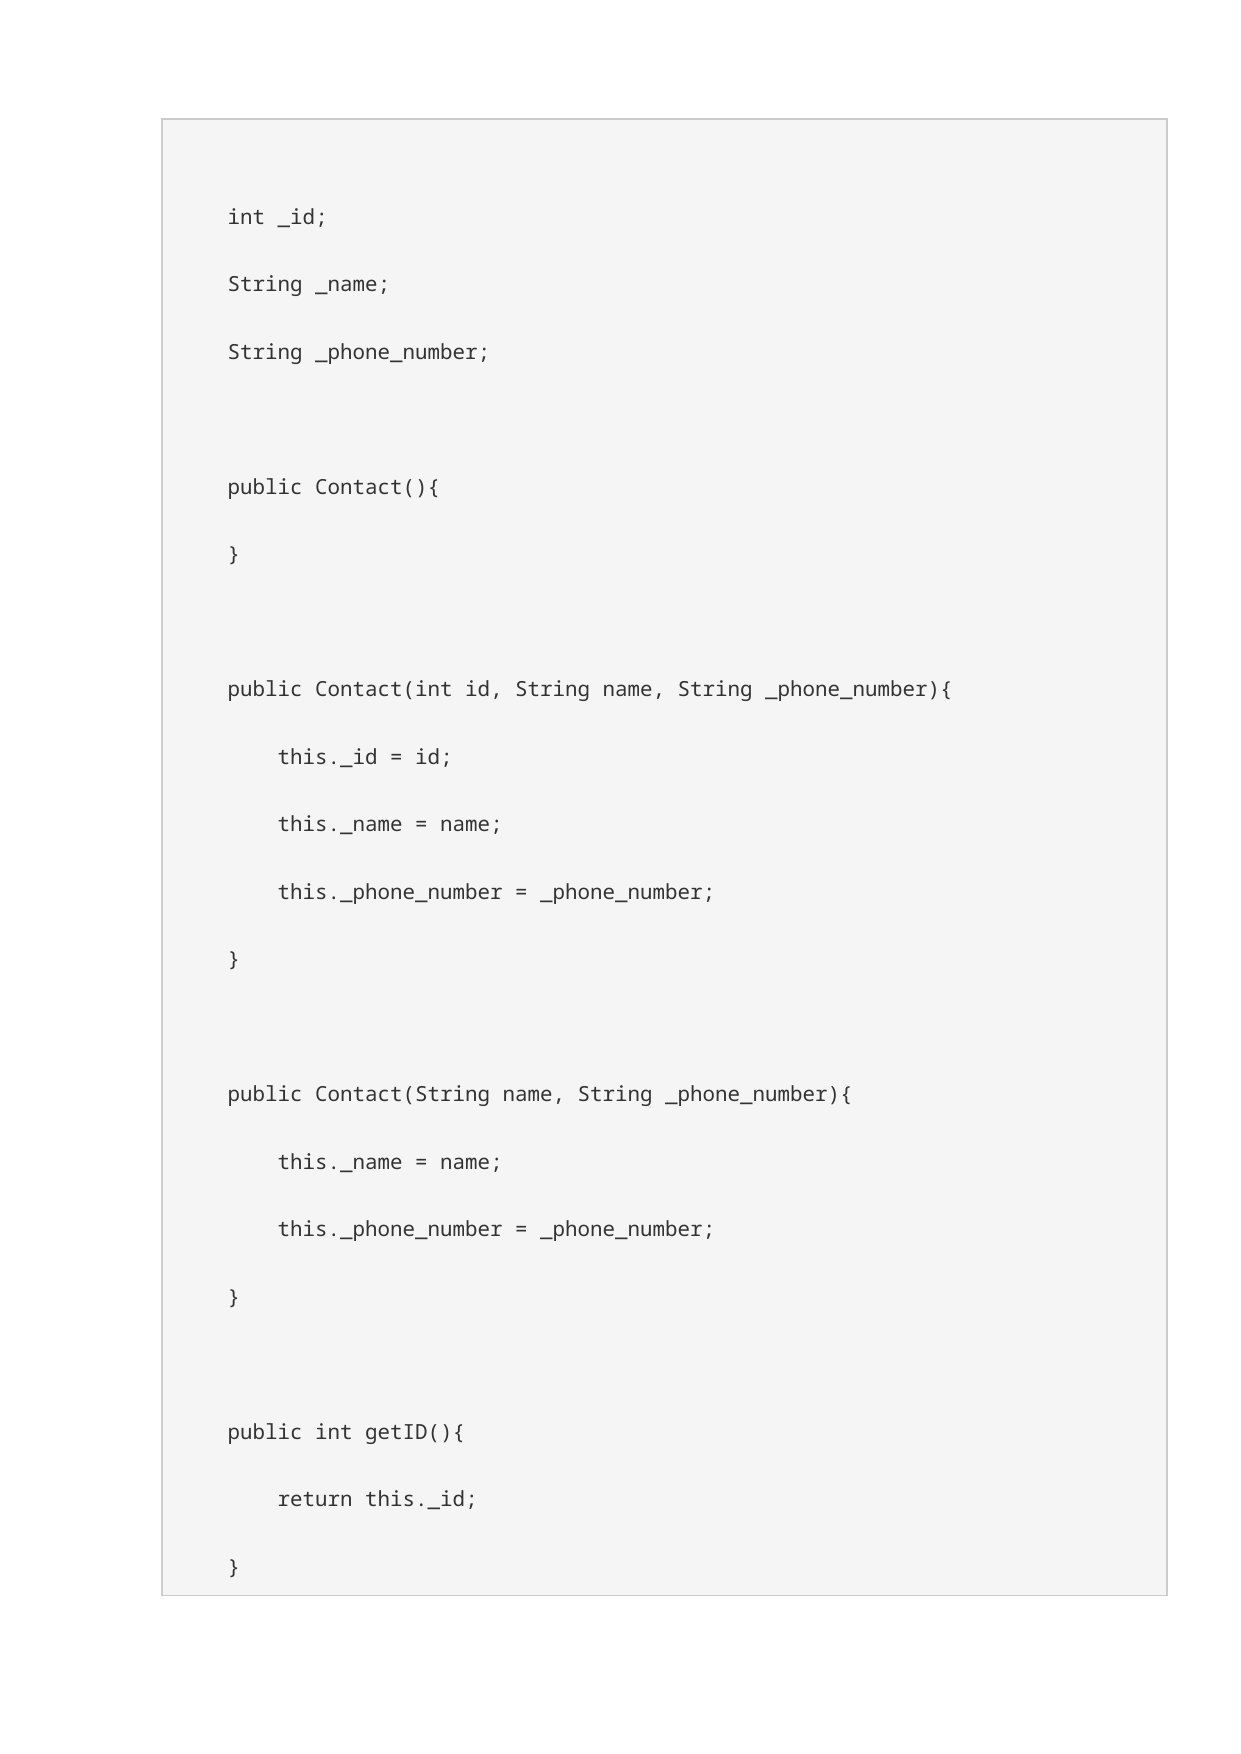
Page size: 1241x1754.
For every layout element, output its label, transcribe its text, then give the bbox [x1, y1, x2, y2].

text } [163, 1266, 1166, 1310]
text } [163, 1536, 1166, 1595]
text this._phone_number = _phone_number; [163, 861, 1166, 905]
text String _name; [163, 253, 1166, 298]
text this._phone_number = _phone_number; [163, 1198, 1166, 1243]
text this._name = name; [163, 1131, 1166, 1175]
text return this._id; [163, 1468, 1166, 1513]
text String _phone_number; [163, 321, 1166, 365]
text public int getID(){ [163, 1401, 1166, 1445]
text public Contact(String name, String _phone_number){ [163, 1063, 1166, 1108]
text } [163, 523, 1166, 568]
text int _id; [163, 186, 1166, 230]
text this._name = name; [163, 793, 1166, 838]
text } [163, 928, 1166, 973]
text public Contact(){ [163, 456, 1166, 500]
text public Contact(int id, String name, String _phone_number){ [163, 658, 1166, 703]
text this._id = id; [163, 726, 1166, 770]
